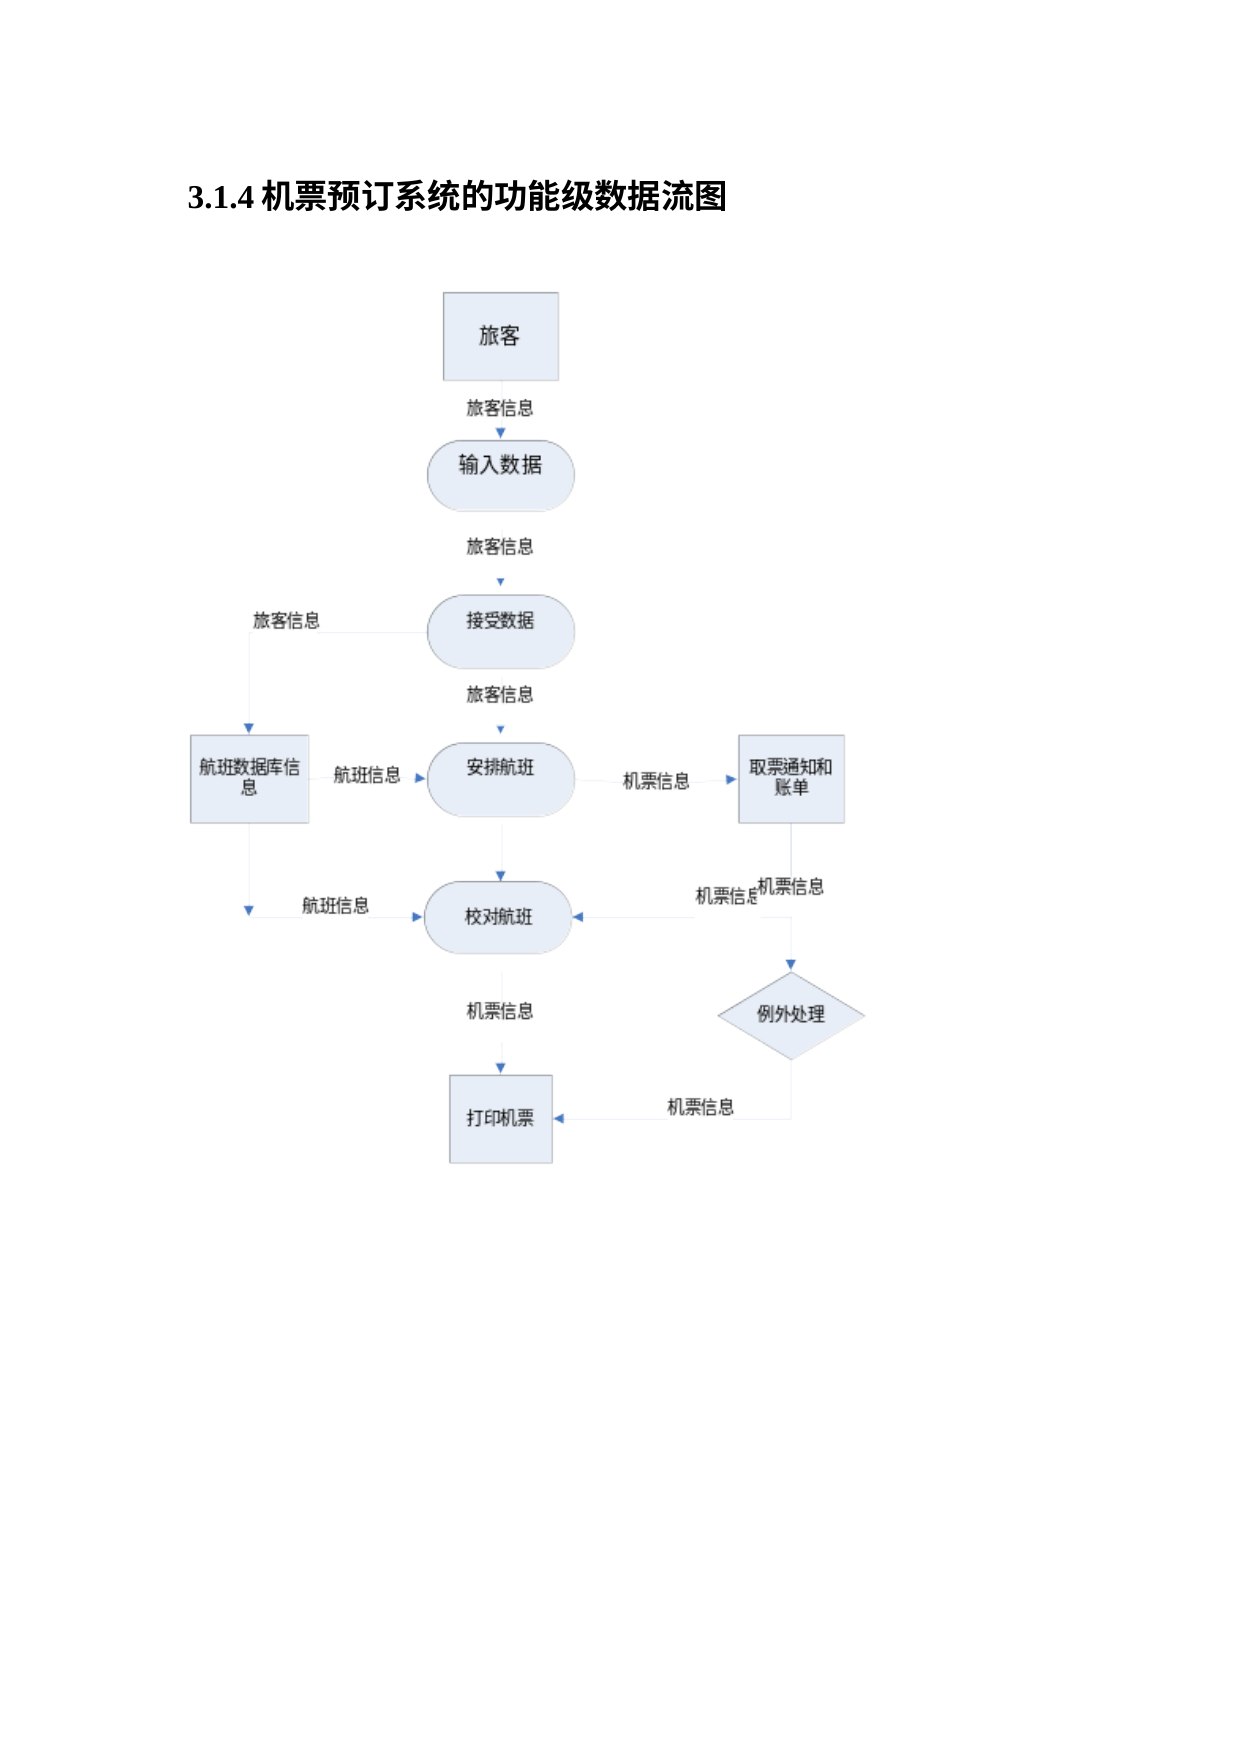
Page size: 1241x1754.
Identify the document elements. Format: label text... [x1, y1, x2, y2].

subtitle 3.1.4机票预订系统的功能级数据流图 [187, 162, 1053, 227]
